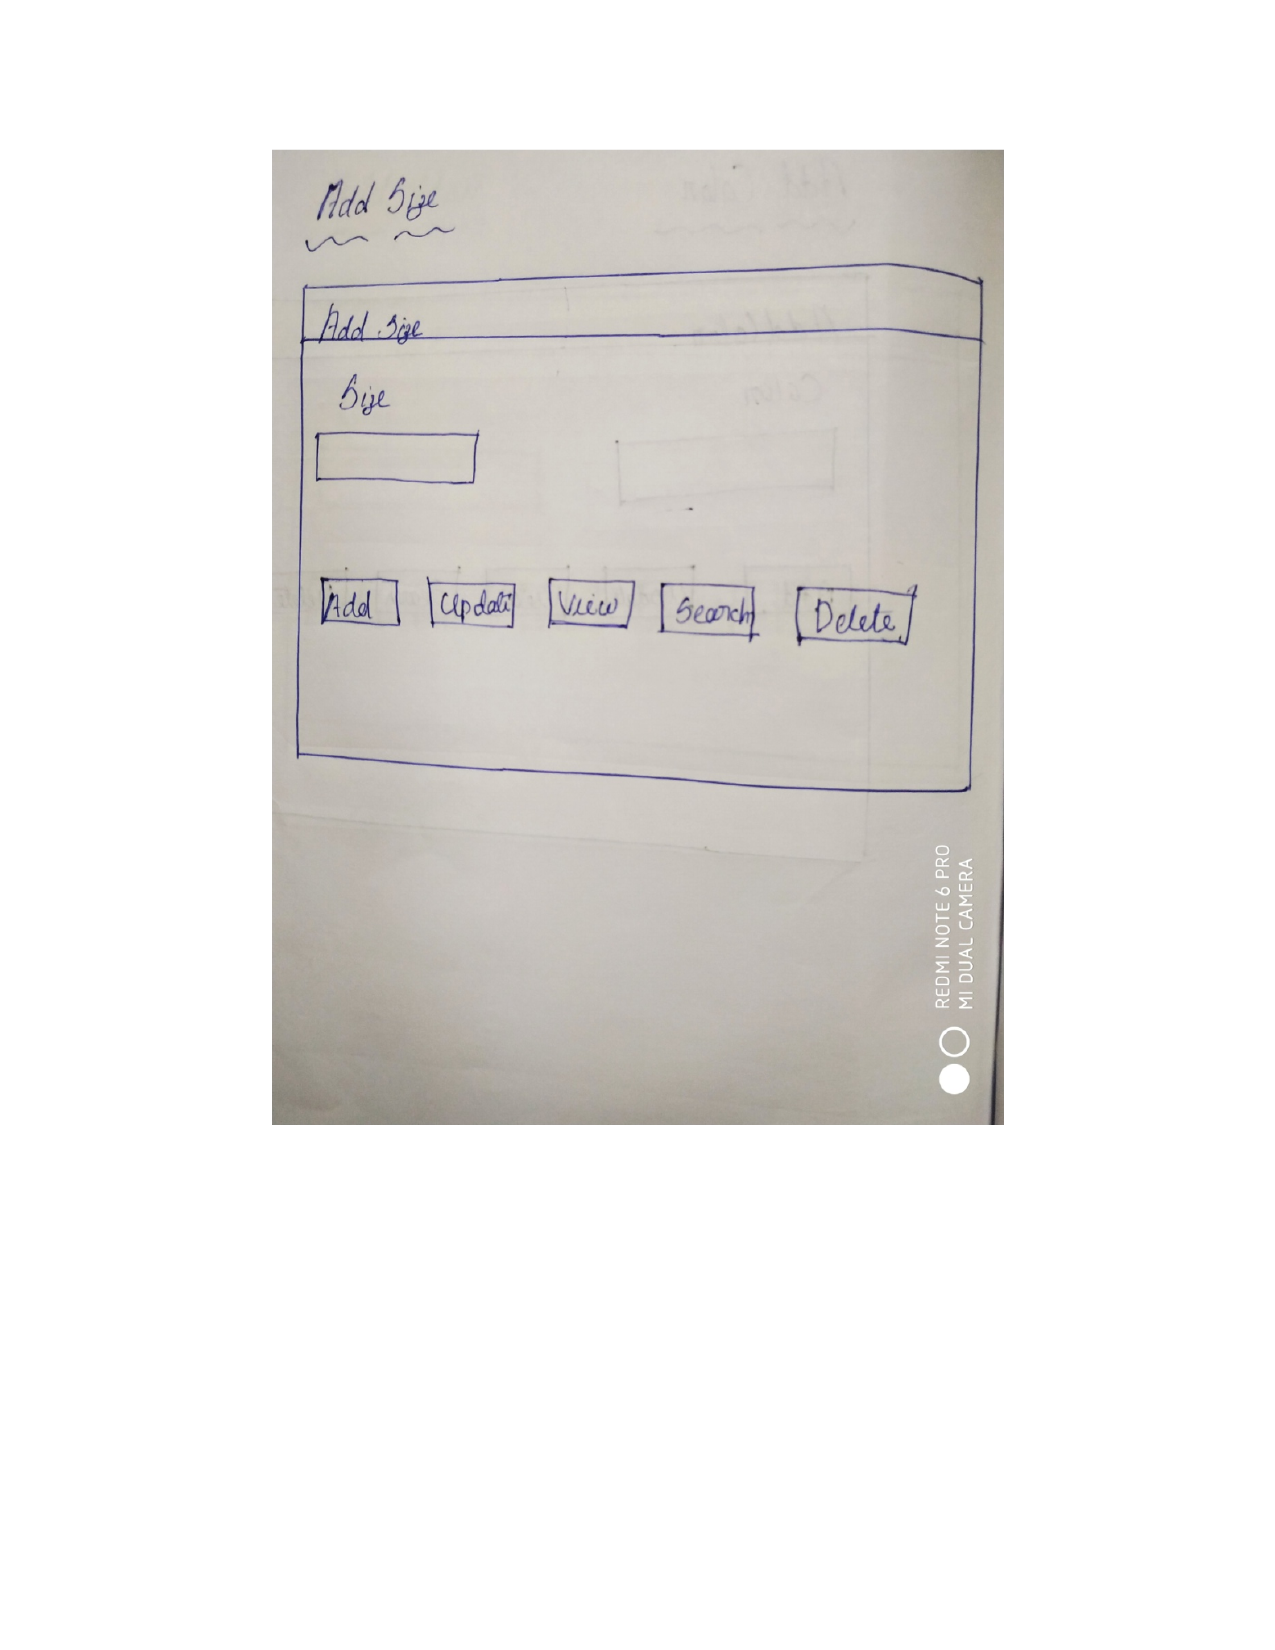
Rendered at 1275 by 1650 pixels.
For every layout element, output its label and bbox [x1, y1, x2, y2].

picture [272, 151, 1004, 1124]
